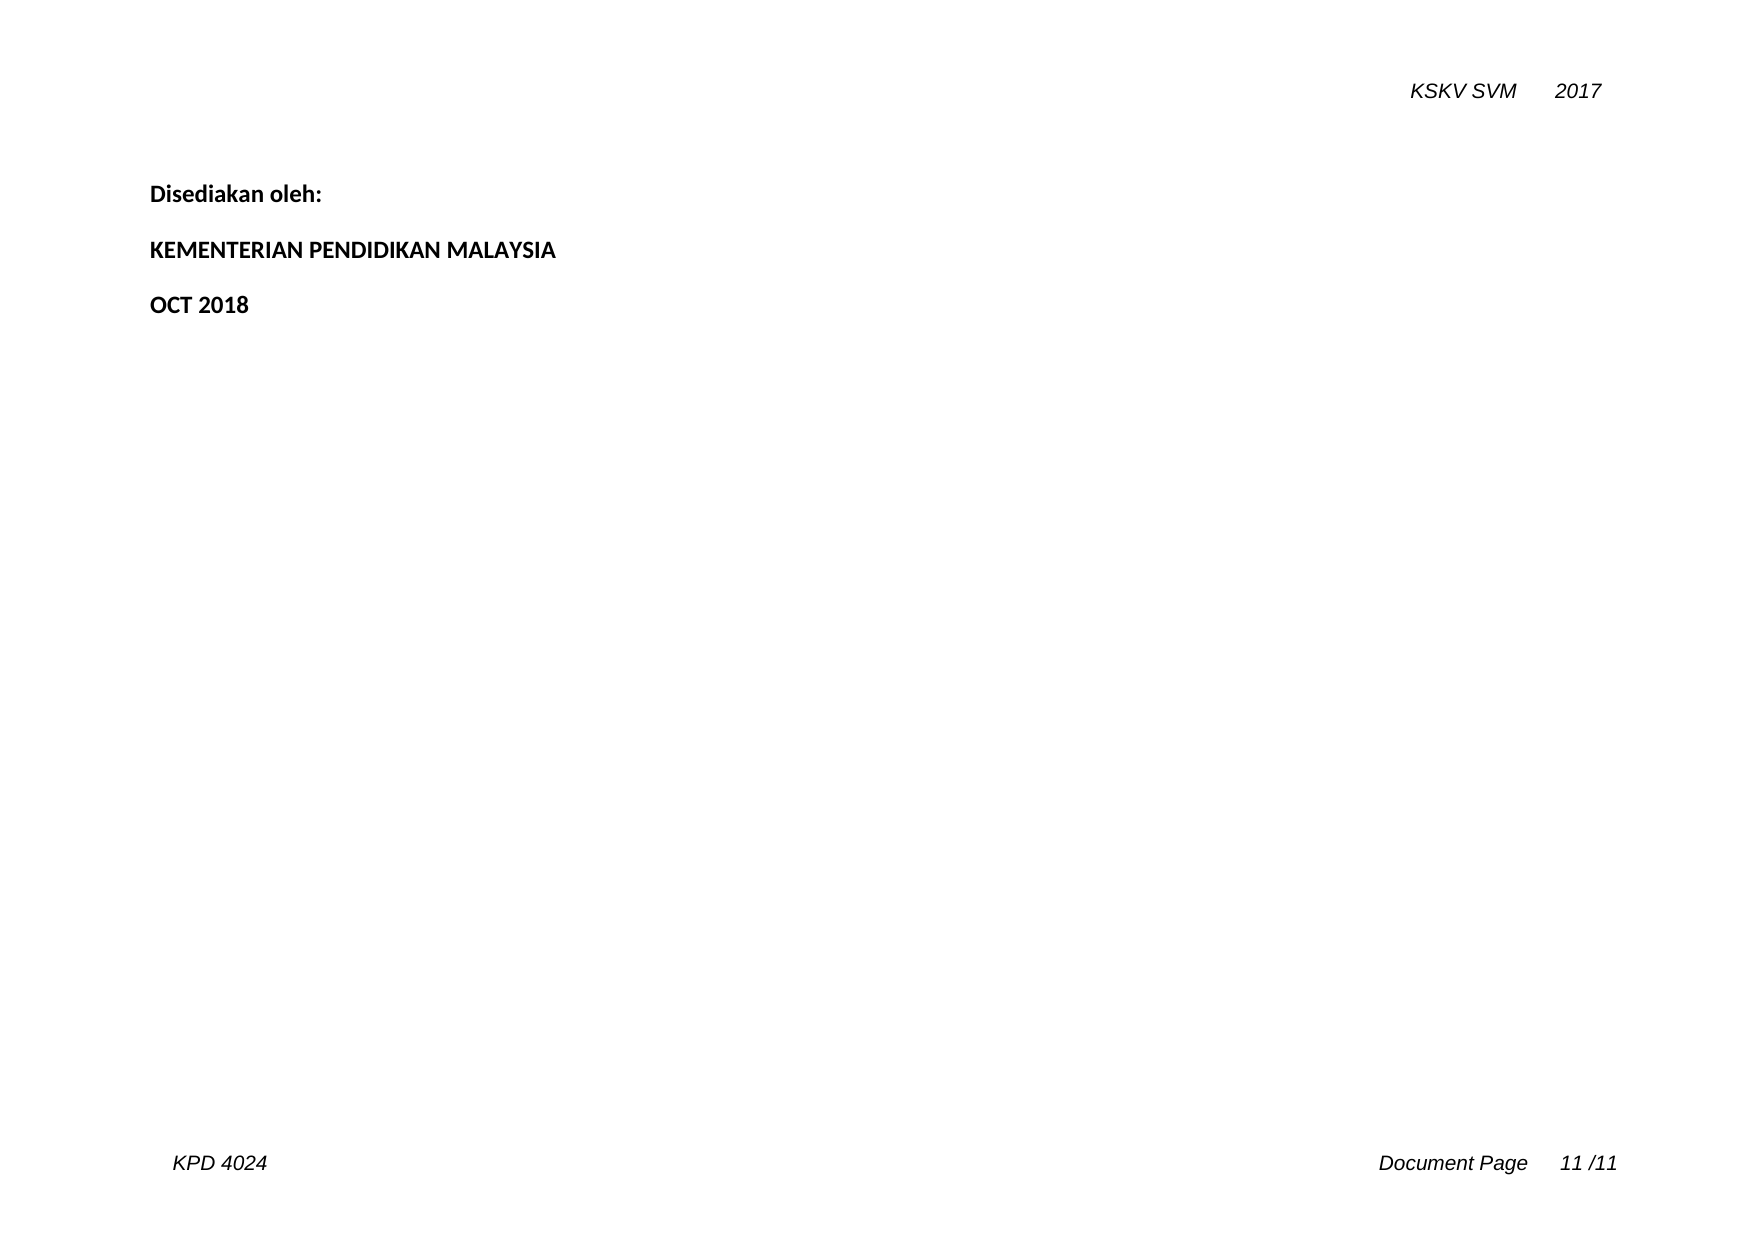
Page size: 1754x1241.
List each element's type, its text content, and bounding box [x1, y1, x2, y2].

text OCT 2018 [150, 290, 1683, 320]
text Disediakan oleh: [150, 178, 1683, 208]
text KEMENTERIAN PENDIDIKAN MALAYSIA [150, 234, 1683, 264]
